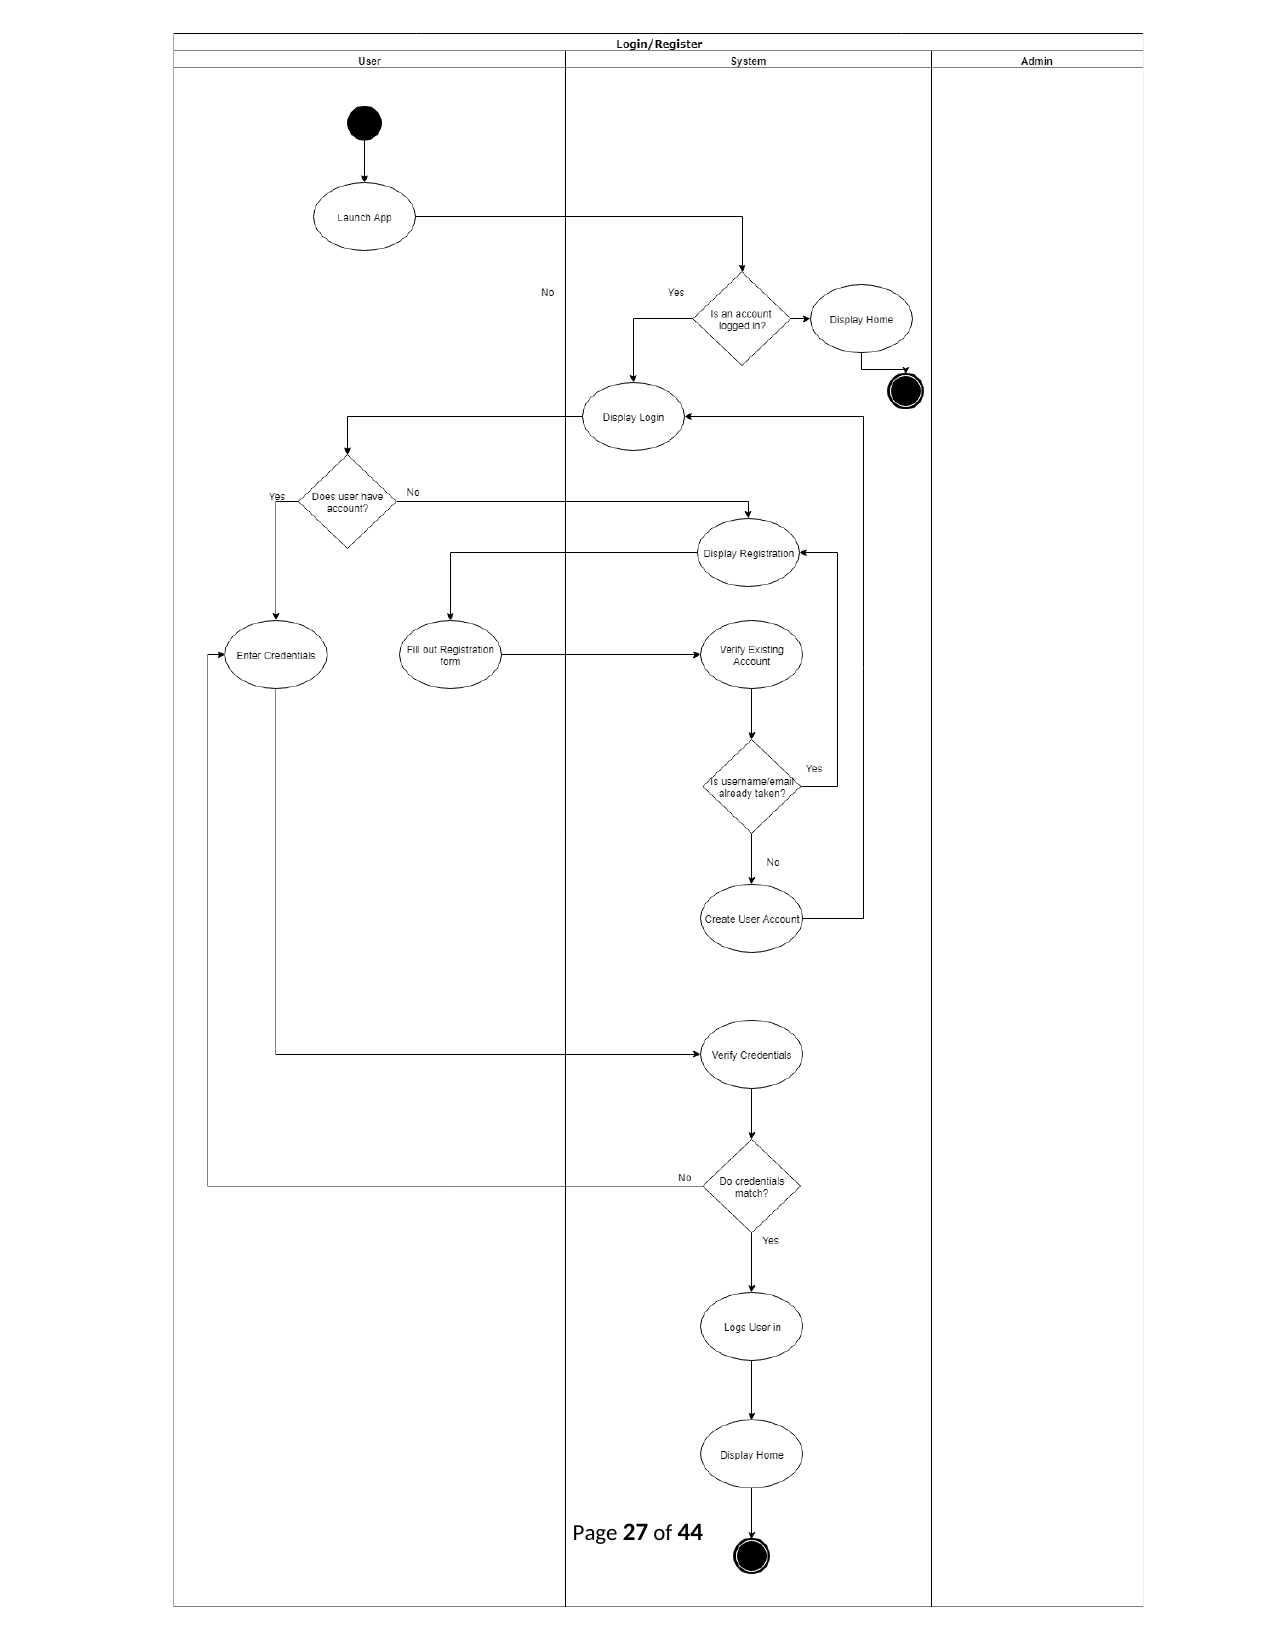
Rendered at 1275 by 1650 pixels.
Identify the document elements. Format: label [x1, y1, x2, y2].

picture [173, 33, 1144, 1607]
